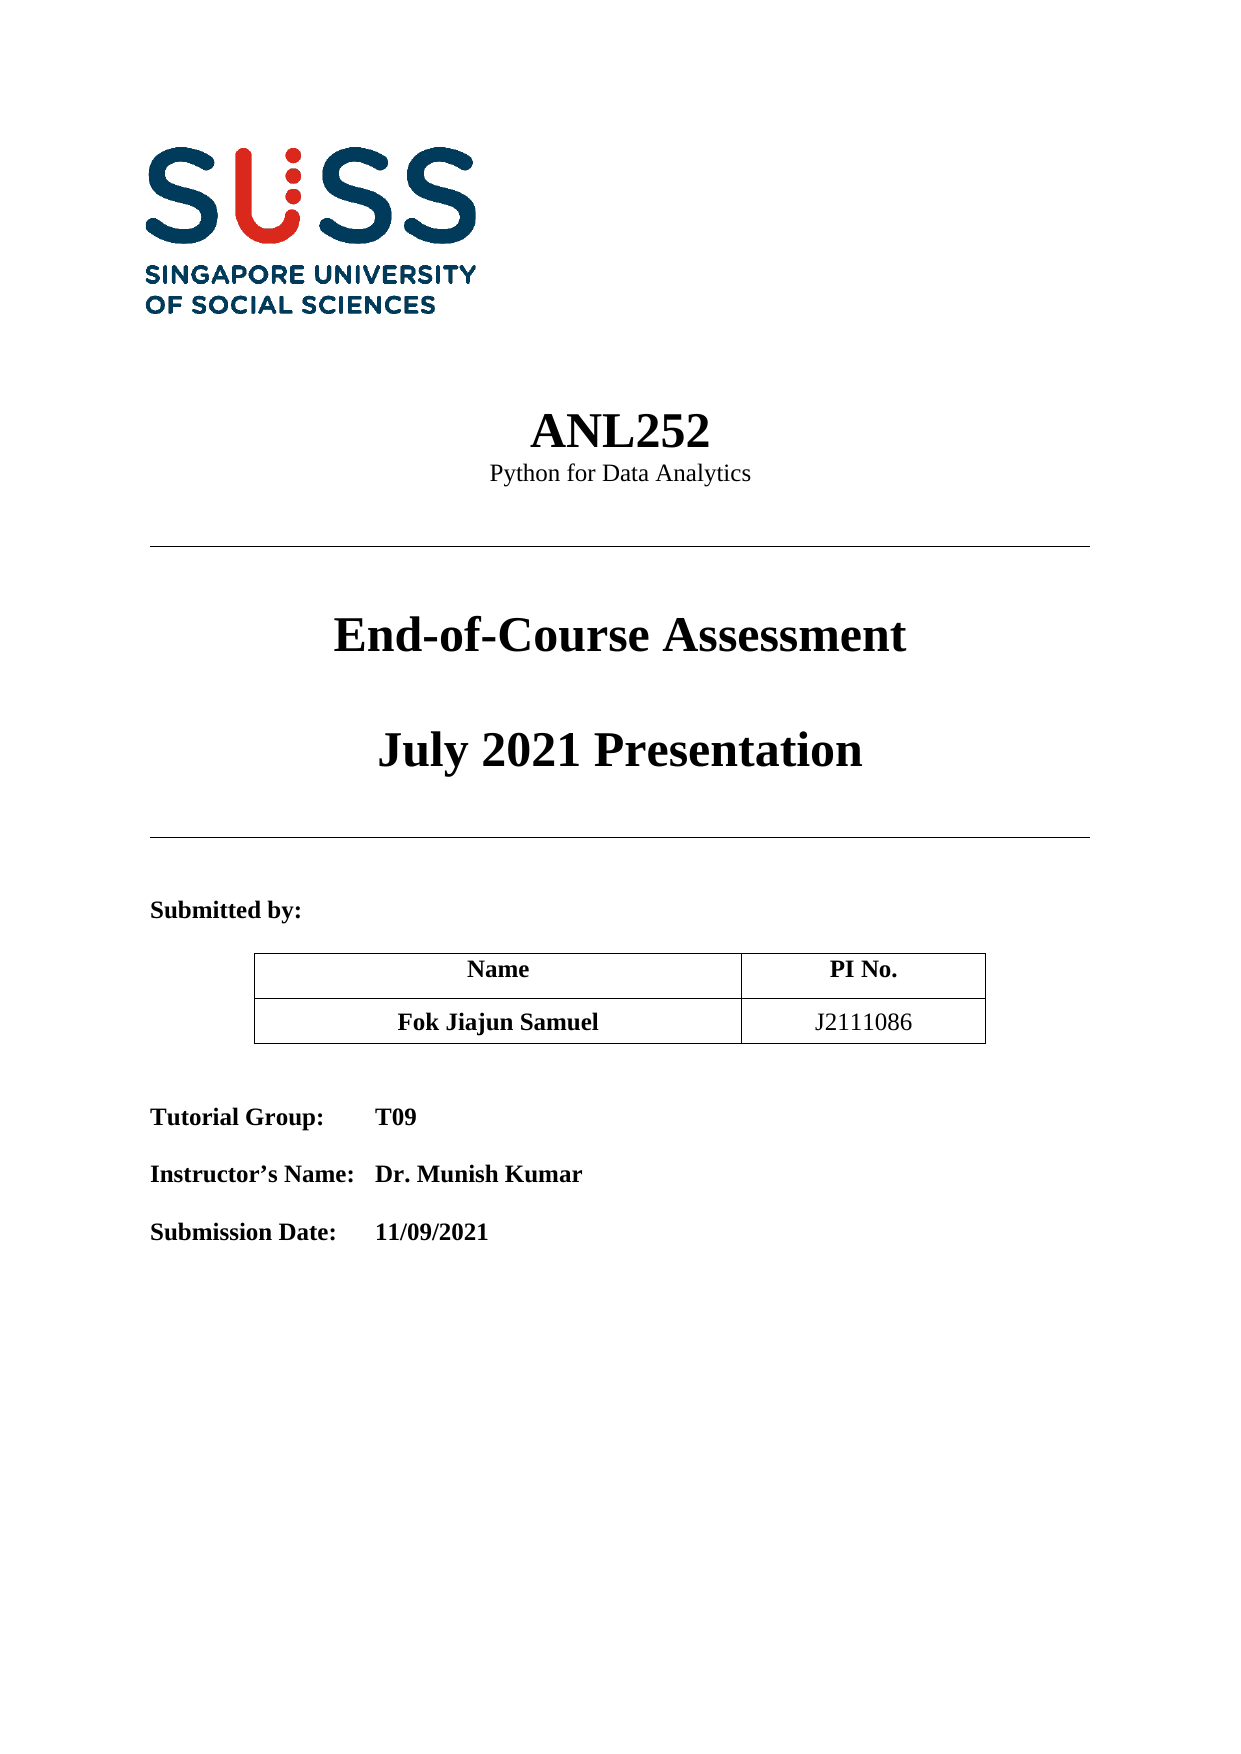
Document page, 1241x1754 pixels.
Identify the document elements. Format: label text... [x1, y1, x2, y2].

text July 2021 Presentation [150, 720, 1090, 777]
table_cell [255, 999, 741, 1043]
picture [145, 147, 476, 314]
text Submission Date: [150, 1217, 1090, 1245]
table_header Name [255, 954, 741, 998]
text Tutorial Group: [150, 1102, 1090, 1130]
text Submitted by: [150, 896, 1090, 924]
text Instructor’s Name: [150, 1159, 1090, 1188]
text End-of-Course Assessment [150, 605, 1090, 662]
table_header PI No. [742, 954, 985, 998]
